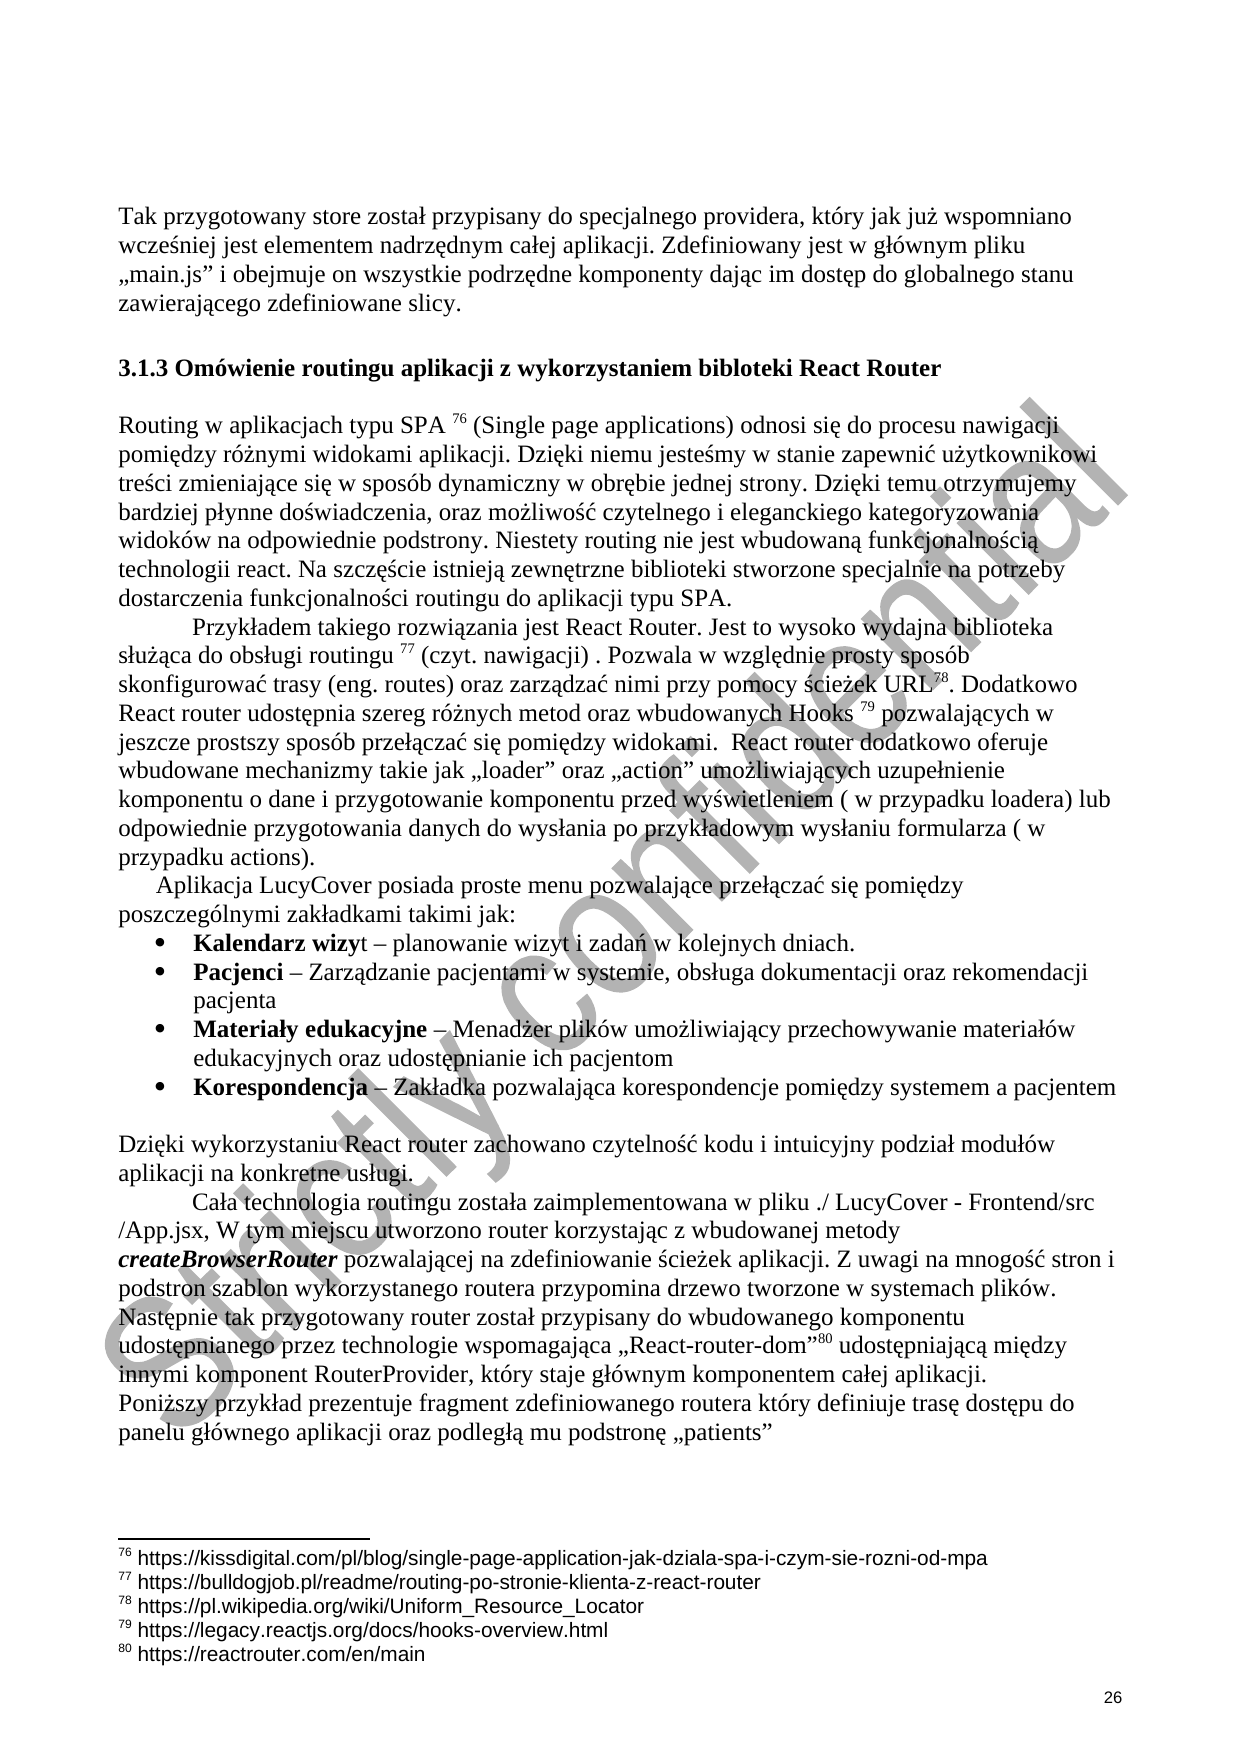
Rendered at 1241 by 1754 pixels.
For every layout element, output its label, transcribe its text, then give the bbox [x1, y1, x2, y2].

list Pacjenci – Zarządzanie pacjentami w systemie, obsługa dokumentacji oraz rekomendacji pacjenta [156, 957, 1122, 1014]
text Routing w aplikacjach typu SPA (Single page applications) odnosi się do procesu nawigacji pomiędzy różnymi widokami aplikacji. Dzięki niemu jesteśmy w stanie zapewnić użytkownikowi treści zmieniające się w sposób dynamiczny w obrębie jednej strony. Dzięki temu otrzymujemy bardziej płynne doświadczenia, oraz możliwość czytelnego i eleganckiego kategoryzowania widoków na odpowiednie podstrony. Niestety routing nie jest wbudowaną funkcjonalnością technologii react. Na szczęście istnieją zewnętrzne biblioteki stworzone specjalnie na potrzeby dostarczenia funkcjonalności routingu do aplikacji typu SPA. [118, 410, 1122, 612]
text Aplikacja LucyCover posiada proste menu pozwalające przełączać się pomiędzy poszczególnymi zakładkami takimi jak: [118, 870, 1122, 928]
list Korespondencja – Zakładka pozwalająca korespondencje pomiędzy systemem a pacjentem [156, 1072, 1122, 1100]
text Tak przygotowany store został przypisany do specjalnego providera, który jak już wspomniano wcześniej jest elementem nadrzędnym całej aplikacji. Zdefiniowany jest w głównym pliku „main.js” i obejmuje on wszystkie podrzędne komponenty dając im dostęp do globalnego stanu zawierającego zdefiniowane slicy. [118, 201, 1122, 316]
text Poniższy przykład prezentuje fragment zdefiniowanego routera który definiuje trasę dostępu do panelu głównego aplikacji oraz podległą mu podstronę „patients” [118, 1388, 1122, 1445]
subtitle 3.1.3 Omówienie routingu aplikacji z wykorzystaniem bibloteki React Router [118, 353, 1122, 382]
text Cała technologia routingu została zaimplementowana w pliku ./ LucyCover - Frontend/src [118, 1187, 1122, 1215]
list Kalendarz wizyt – planowanie wizyt i zadań w kolejnych dniach. [156, 928, 1122, 957]
list Materiały edukacyjne – Menadżer plików umożliwiający przechowywanie materiałów edukacyjnych oraz udostępnianie ich pacjentom [156, 1014, 1122, 1072]
text Dzięki wykorzystaniu React router zachowano czytelność kodu i intuicyjny podział modułów aplikacji na konkretne usługi. [118, 1129, 1122, 1187]
text Przykładem takiego rozwiązania jest React Router. Jest to wysoko wydajna biblioteka służąca do obsługi routingu (czyt. nawigacji) . Pozwala w względnie prosty sposób skonfigurować trasy (eng. routes) oraz zarządzać nimi przy pomocy ścieżek URL. Dodatkowo React router udostępnia szereg różnych metod oraz wbudowanych Hooks pozwalających w jeszcze prostszy sposób przełączać się pomiędzy widokami. React router dodatkowo oferuje wbudowane mechanizmy takie jak „loader” oraz „action” umożliwiających uzupełnienie komponentu o dane i przygotowanie komponentu przed wyświetleniem ( w przypadku loadera) lub odpowiednie przygotowania danych do wysłania po przykładowym wysłaniu formularza ( w przypadku actions). [118, 612, 1122, 870]
text /App.jsx, W tym miejscu utworzono router korzystając z wbudowanej metody createBrowserRouter pozwalającej na zdefiniowanie ścieżek aplikacji. Z uwagi na mnogość stron i podstron szablon wykorzystanego routera przypomina drzewo tworzone w systemach plików. Następnie tak przygotowany router został przypisany do wbudowanego komponentu udostępnianego przez technologie wspomagająca „React-router-dom” udostępniającą między innymi komponent RouterProvider, który staje głównym komponentem całej aplikacji. [118, 1215, 1122, 1388]
